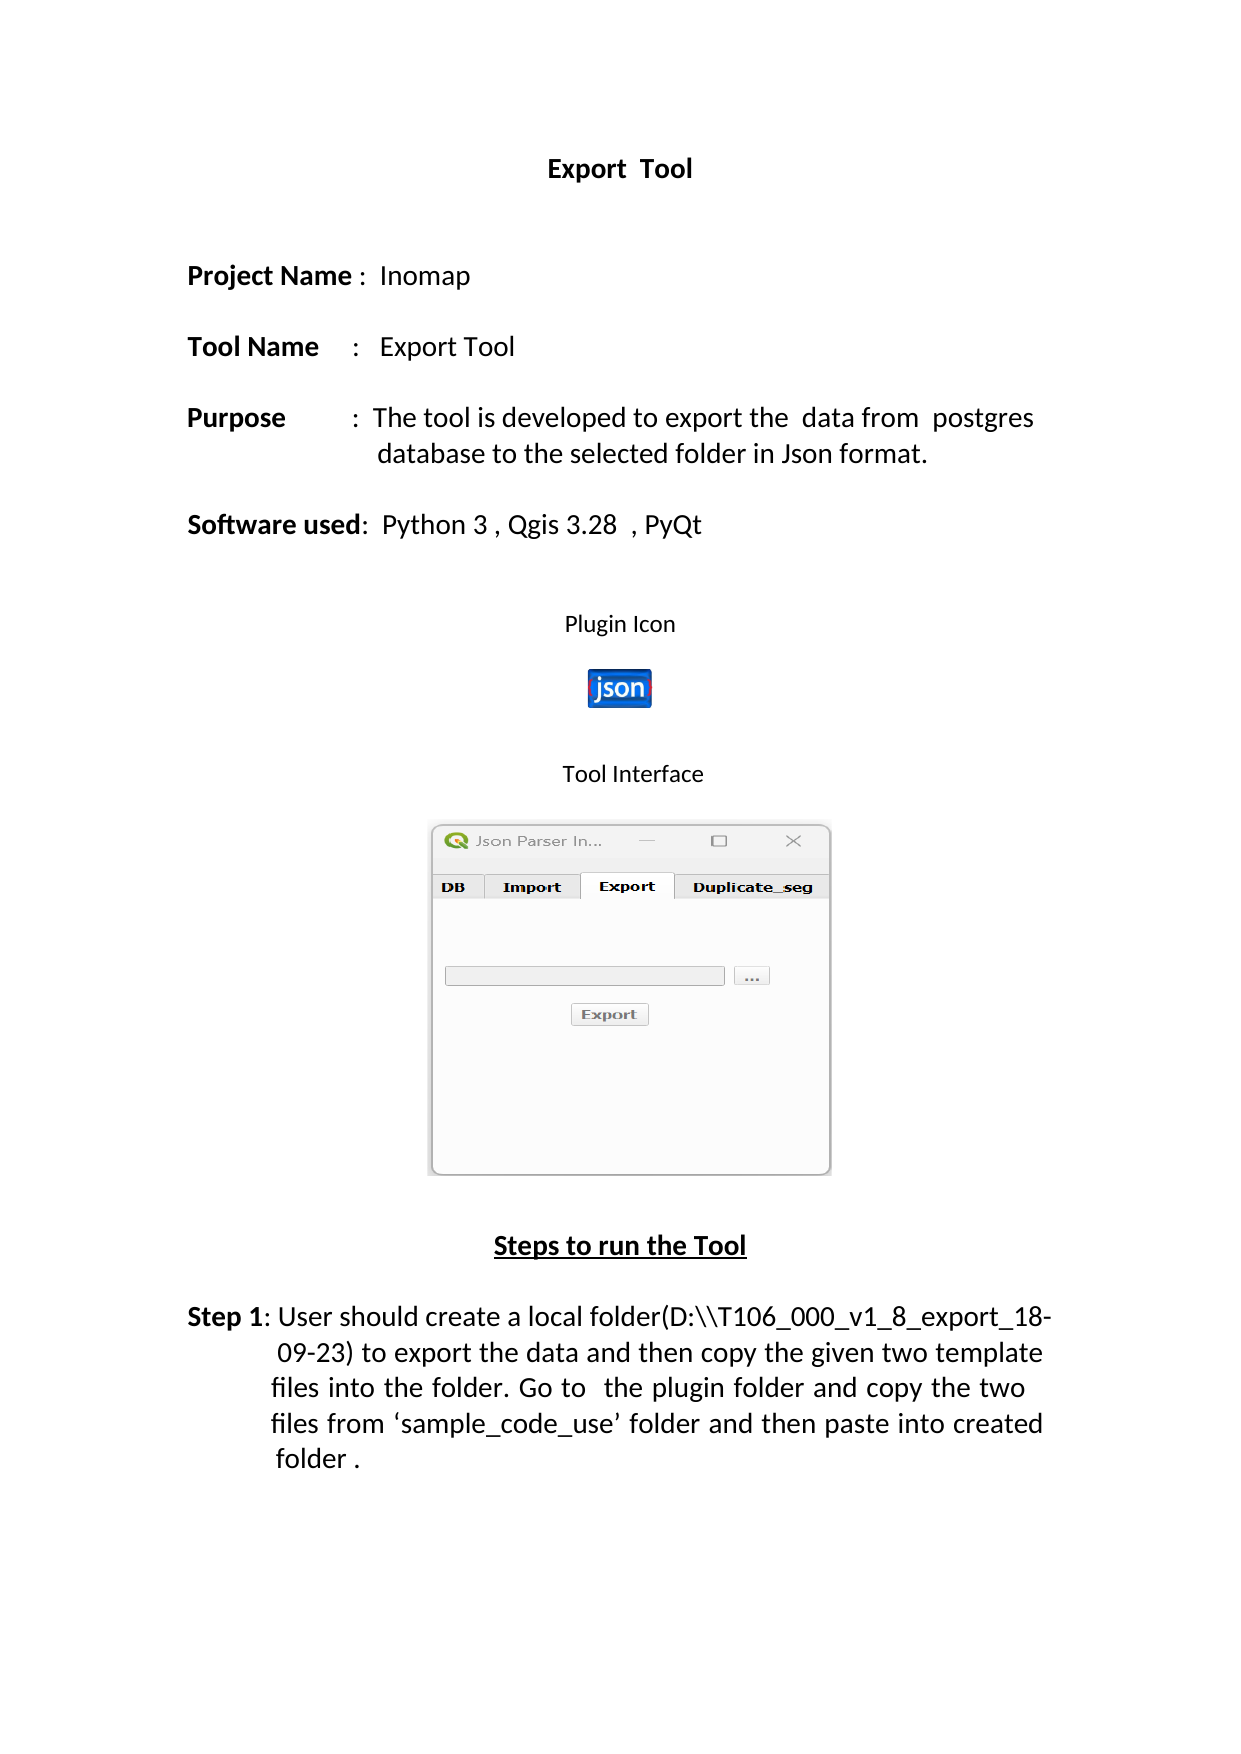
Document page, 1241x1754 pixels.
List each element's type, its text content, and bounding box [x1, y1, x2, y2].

picture [587, 669, 653, 708]
text Tool Interface [187, 758, 1053, 788]
text Step 1: User should create a local folder(D:\\T106_000_v1_8_export_18- 09-23) to export the data and then copy the given two template files into the folder. Go to the plugin folder and copy the two files from ‘sample_code_use’ folder and then paste into created folder . [187, 1298, 1053, 1476]
text Export Tool [187, 150, 1053, 186]
text Plugin Icon [187, 608, 1053, 638]
text Software used: Python 3 , Qgis 3.28 , PyQt [187, 506, 1053, 542]
text Steps to run the Tool [187, 1227, 1053, 1262]
picture [427, 819, 832, 1176]
text Purpose : The tool is developed to export the data from postgres database to the selected folder in Json format. [187, 399, 1053, 471]
text Tool Name : Export Tool [187, 328, 1053, 364]
text Project Name : Inomap [187, 257, 1053, 292]
